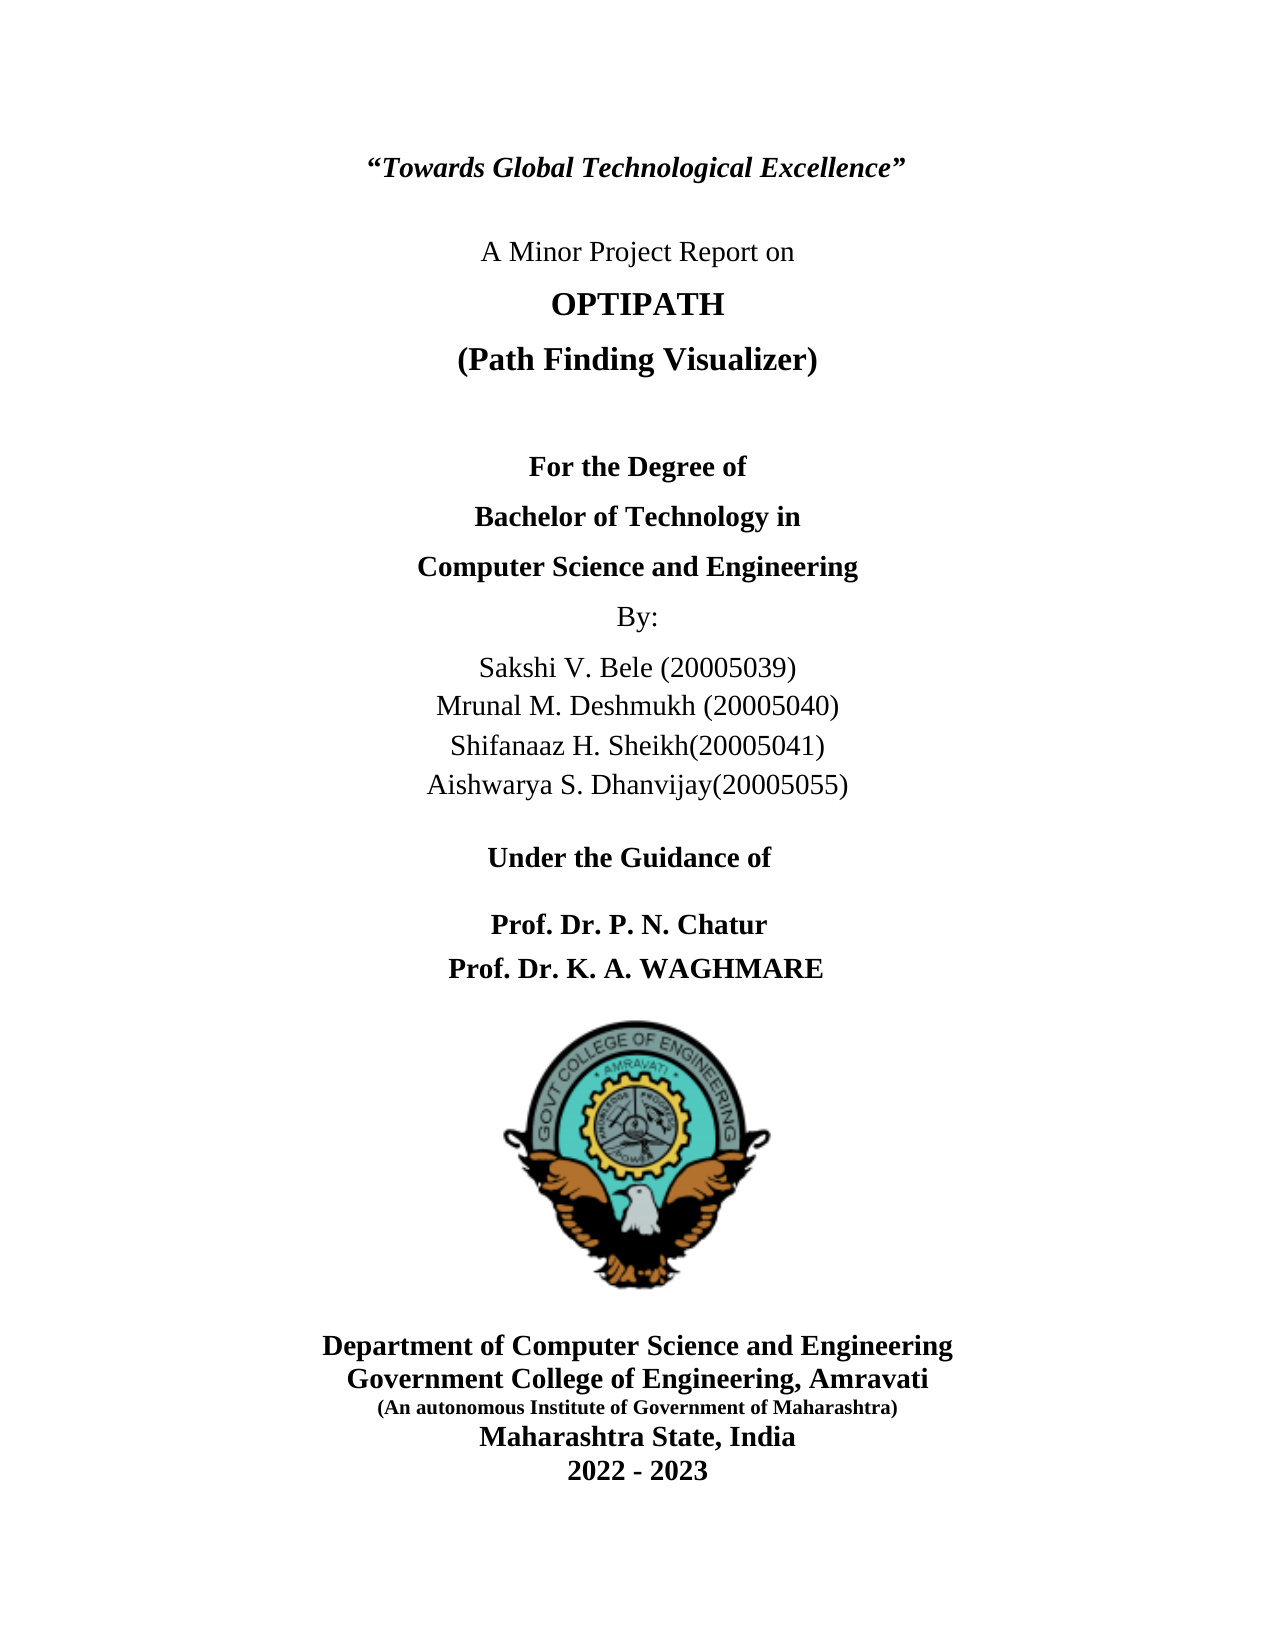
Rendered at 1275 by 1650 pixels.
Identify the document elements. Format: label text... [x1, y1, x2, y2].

text 2022 - 2023 [150, 1453, 1125, 1486]
text (Path Finding Visualizer) [150, 339, 1125, 377]
text Bachelor of Technology in [150, 499, 1125, 533]
text Maharashtra State, India [150, 1419, 1125, 1453]
text Prof. Dr. K. A. WAGHMARE [224, 951, 1048, 985]
text Prof. Dr. P. N. Chatur [222, 907, 1037, 941]
text For the Degree of [150, 449, 1125, 482]
text Under the Guidance of [222, 840, 1037, 873]
text Aishwarya S. Dhanvijay(20005055) [150, 767, 1125, 801]
text Sakshi V. Bele (20005039) [150, 650, 1125, 683]
text OPTIPATH [150, 284, 1125, 322]
text “Towards Global Technological Excellence” [150, 150, 1125, 183]
text By: [150, 599, 1125, 633]
text (An autonomous Institute of Government of Maharashtra) [150, 1395, 1125, 1419]
text Mrunal M. Deshmukh (20005040) [150, 688, 1125, 722]
text Government College of Engineering, Amravati [150, 1361, 1125, 1395]
picture [502, 1019, 773, 1295]
text Computer Science and Engineering [150, 549, 1125, 583]
text Shifanaaz H. Sheikh(20005041) [150, 728, 1125, 761]
text A Minor Project Report on [150, 234, 1125, 267]
text Department of Computer Science and Engineering [150, 1328, 1125, 1361]
